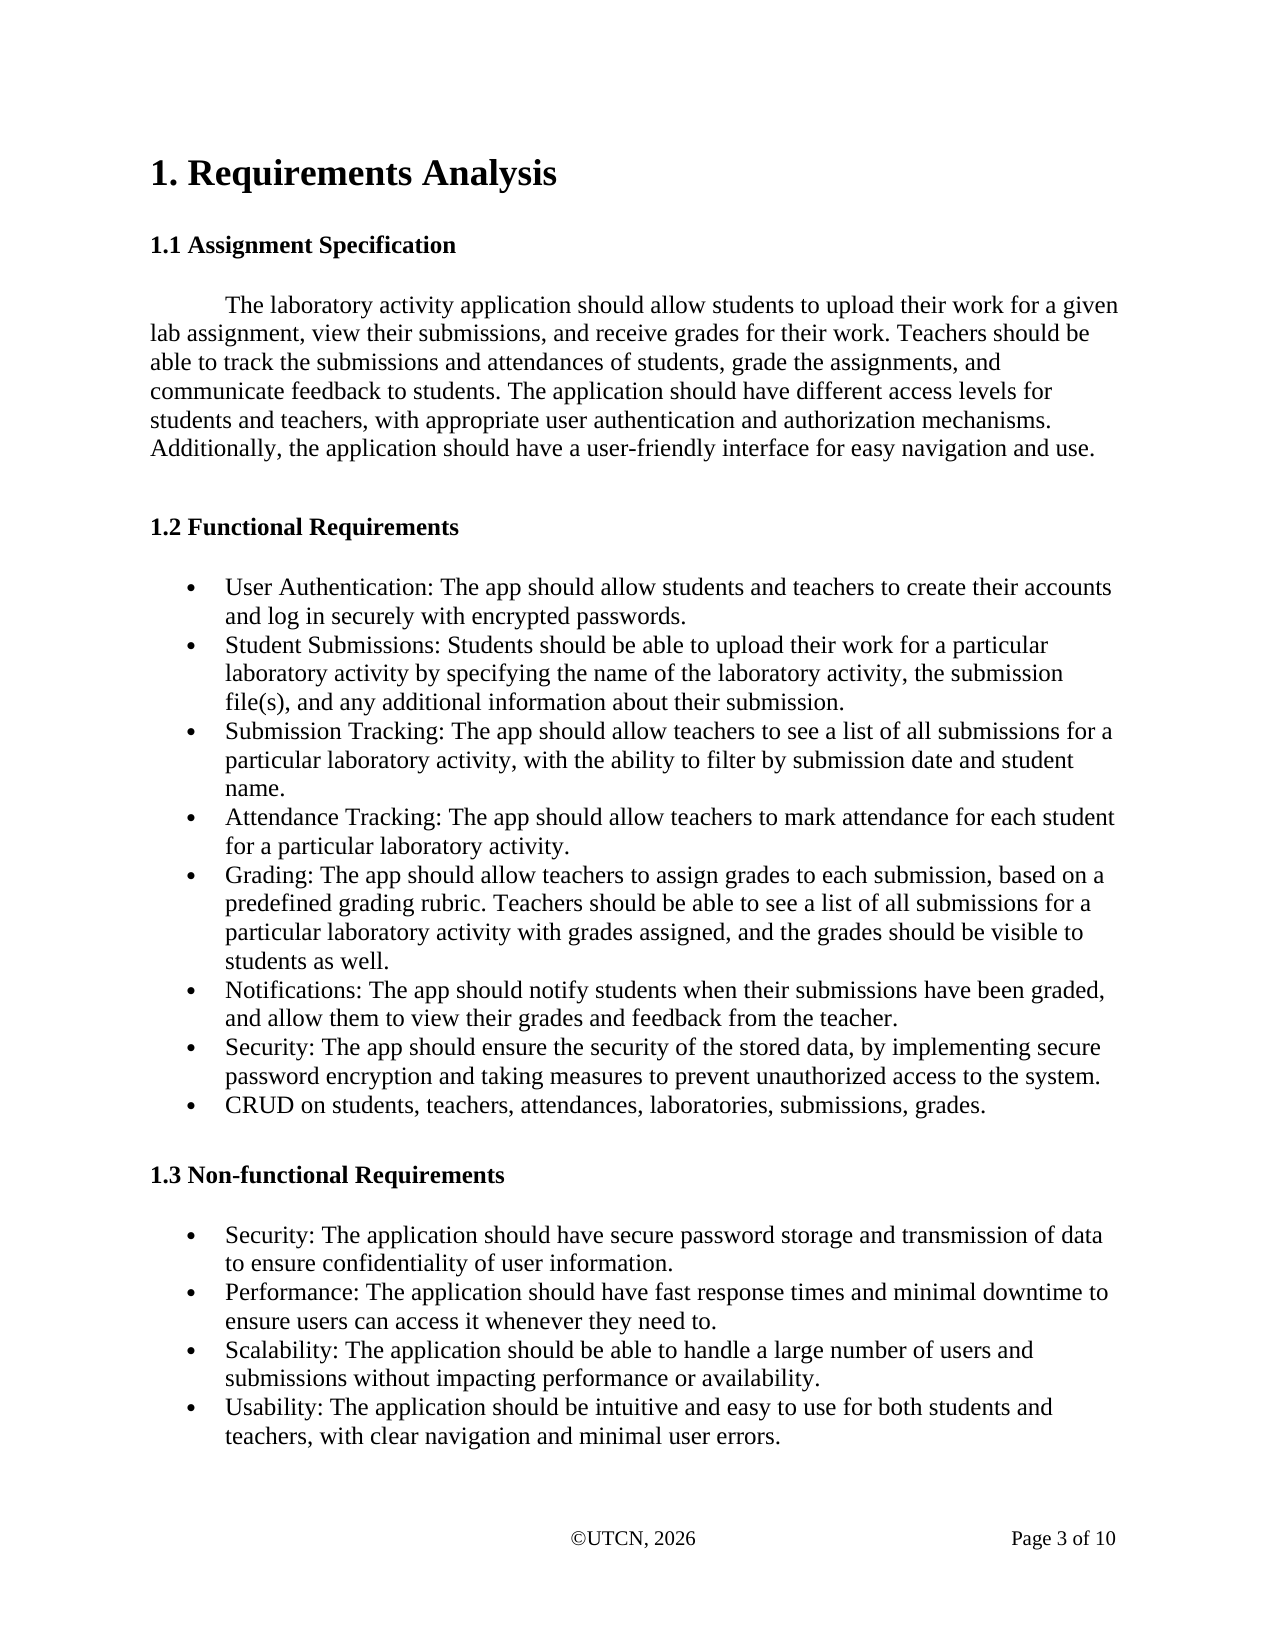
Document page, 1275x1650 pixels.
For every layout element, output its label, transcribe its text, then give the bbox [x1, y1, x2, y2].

subtitle Functional Requirements [150, 512, 1125, 541]
subtitle Non-functional Requirements [150, 1160, 1125, 1188]
list User Authentication: The app should allow students and teachers to create their accounts and log in securely with encrypted passwords. [187, 572, 1125, 630]
list Notifications: The app should notify students when their submissions have been graded, and allow them to view their grades and feedback from the teacher. [187, 975, 1125, 1032]
list Scalability: The application should be able to handle a large number of users and submissions without impacting performance or availability. [187, 1335, 1125, 1392]
list Student Submissions: Students should be able to upload their work for a particular laboratory activity by specifying the name of the laboratory activity, the submission file(s), and any additional information about their submission. [187, 630, 1125, 716]
list CRUD on students, teachers, attendances, laboratories, submissions, grades. [187, 1090, 1125, 1118]
list Attendance Tracking: The app should allow teachers to mark attendance for each student for a particular laboratory activity. [187, 802, 1125, 860]
title 1. Requirements Analysis [150, 150, 1125, 193]
list Grading: The app should allow teachers to assign grades to each submission, based on a predefined grading rubric. Teachers should be able to see a list of all submissions for a particular laboratory activity with grades assigned, and the grades should be visible to students as well. [187, 860, 1125, 975]
list Performance: The application should have fast response times and minimal downtime to ensure users can access it whenever they need to. [187, 1277, 1125, 1335]
subtitle Assignment Specification [150, 230, 1125, 258]
list Submission Tracking: The app should allow teachers to see a list of all submissions for a particular laboratory activity, with the ability to filter by submission date and student name. [187, 716, 1125, 802]
list Usability: The application should be intuitive and easy to use for both students and teachers, with clear navigation and minimal user errors. [187, 1392, 1125, 1450]
text The laboratory activity application should allow students to upload their work for a given lab assignment, view their submissions, and receive grades for their work. Teachers should be able to track the submissions and attendances of students, grade the assignments, and communicate feedback to students. The application should have different access levels for students and teachers, with appropriate user authentication and authorization mechanisms. Additionally, the application should have a user-friendly interface for easy navigation and use. [150, 290, 1125, 462]
list Security: The app should ensure the security of the stored data, by implementing secure password encryption and taking measures to prevent unauthorized access to the system. [187, 1032, 1125, 1090]
list Security: The application should have secure password storage and transmission of data to ensure confidentiality of user information. [187, 1220, 1125, 1277]
